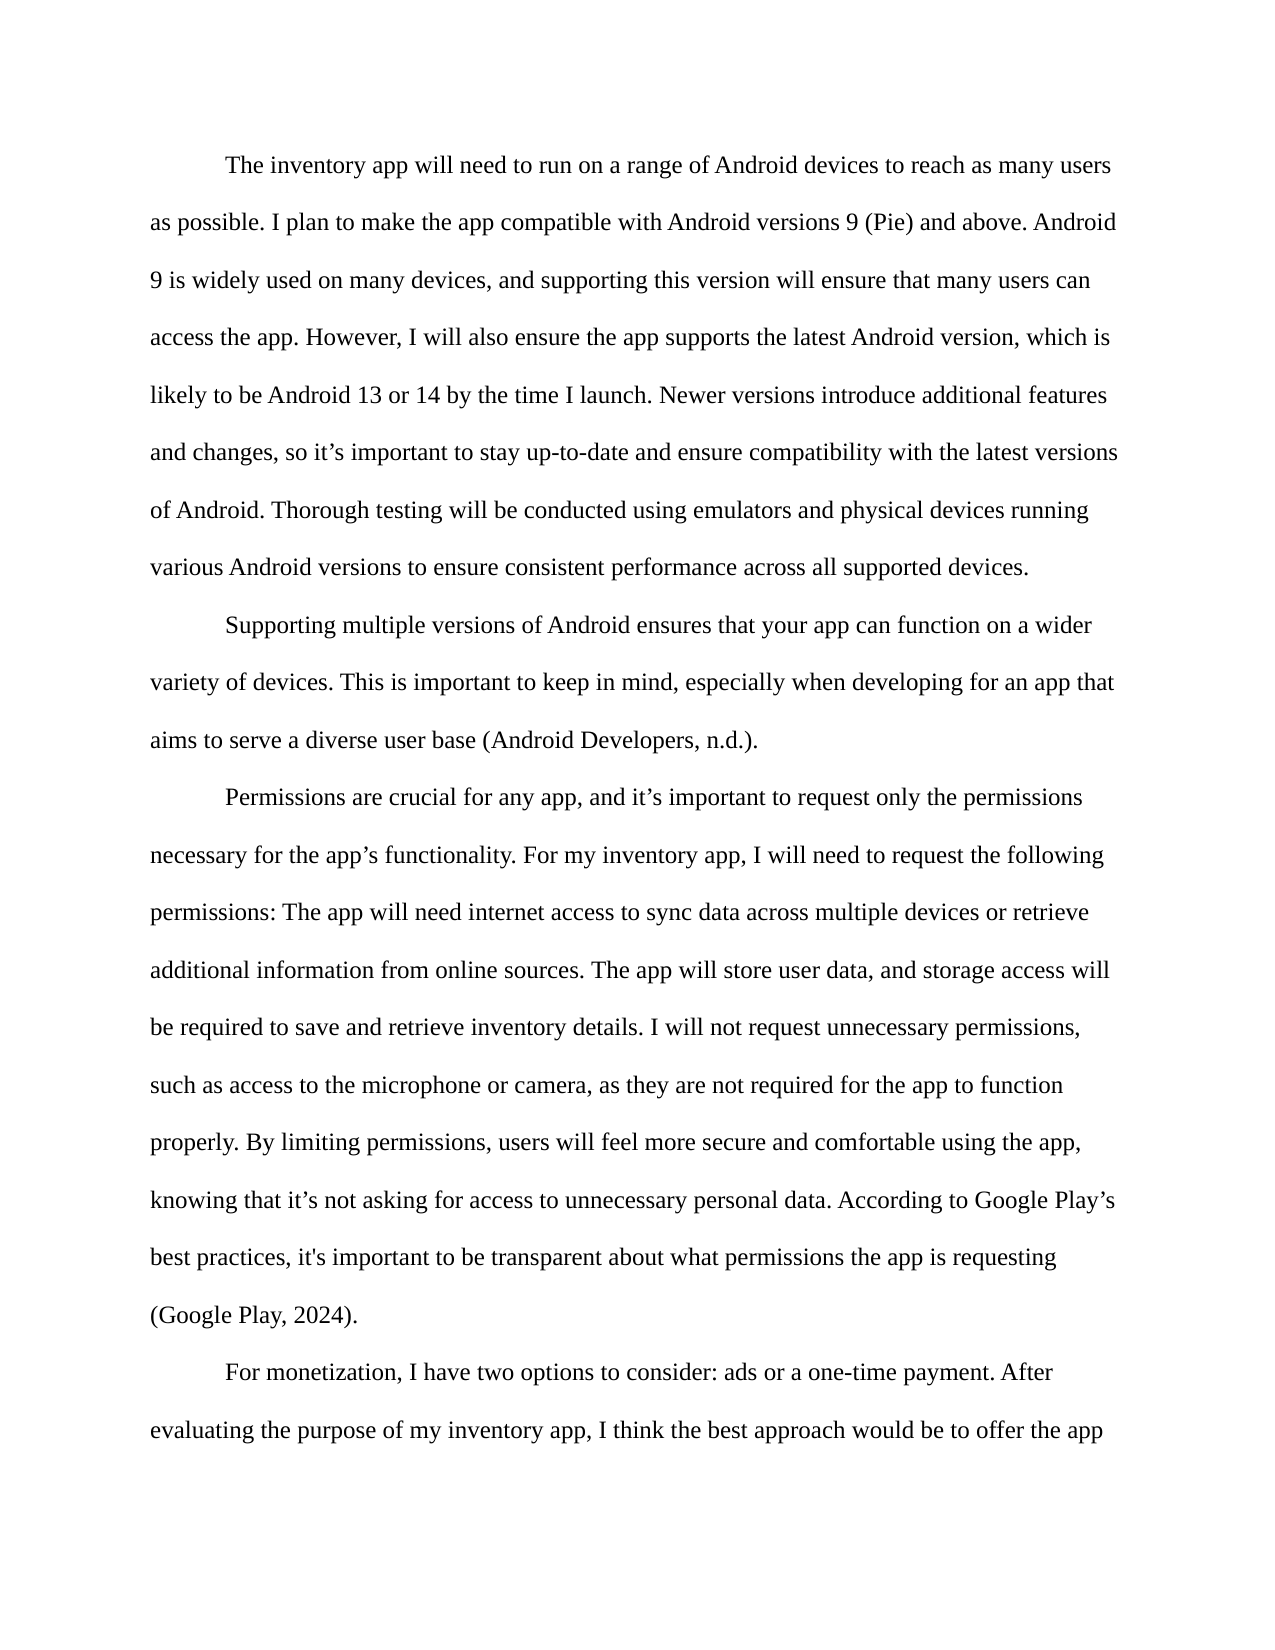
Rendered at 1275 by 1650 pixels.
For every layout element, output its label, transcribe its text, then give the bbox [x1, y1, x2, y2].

text The inventory app will need to run on a range of Android devices to reach as many users as possible. I plan to make the app compatible with Android versions 9 (Pie) and above. Android 9 is widely used on many devices, and supporting this version will ensure that many users can access the app. However, I will also ensure the app supports the latest Android version, which is likely to be Android 13 or 14 by the time I launch. Newer versions introduce additional features and changes, so it’s important to stay up-to-date and ensure compatibility with the latest versions of Android. Thorough testing will be conducted using emulators and physical devices running various Android versions to ensure consistent performance across all supported devices. [150, 150, 1125, 581]
text Permissions are crucial for any app, and it’s important to request only the permissions necessary for the app’s functionality. For my inventory app, I will need to request the following permissions: The app will need internet access to sync data across multiple devices or retrieve additional information from online sources. The app will store user data, and storage access will be required to save and retrieve inventory details. I will not request unnecessary permissions, such as access to the microphone or camera, as they are not required for the app to function properly. By limiting permissions, users will feel more secure and comfortable using the app, knowing that it’s not asking for access to unnecessary personal data. According to Google Play’s best practices, it's important to be transparent about what permissions the app is requesting (Google Play, 2024). [150, 782, 1125, 1329]
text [150, 1357, 1125, 1444]
text Supporting multiple versions of Android ensures that your app can function on a wider variety of devices. This is important to keep in mind, especially when developing for an app that aims to serve a diverse user base (Android Developers, n.d.). [150, 610, 1125, 754]
